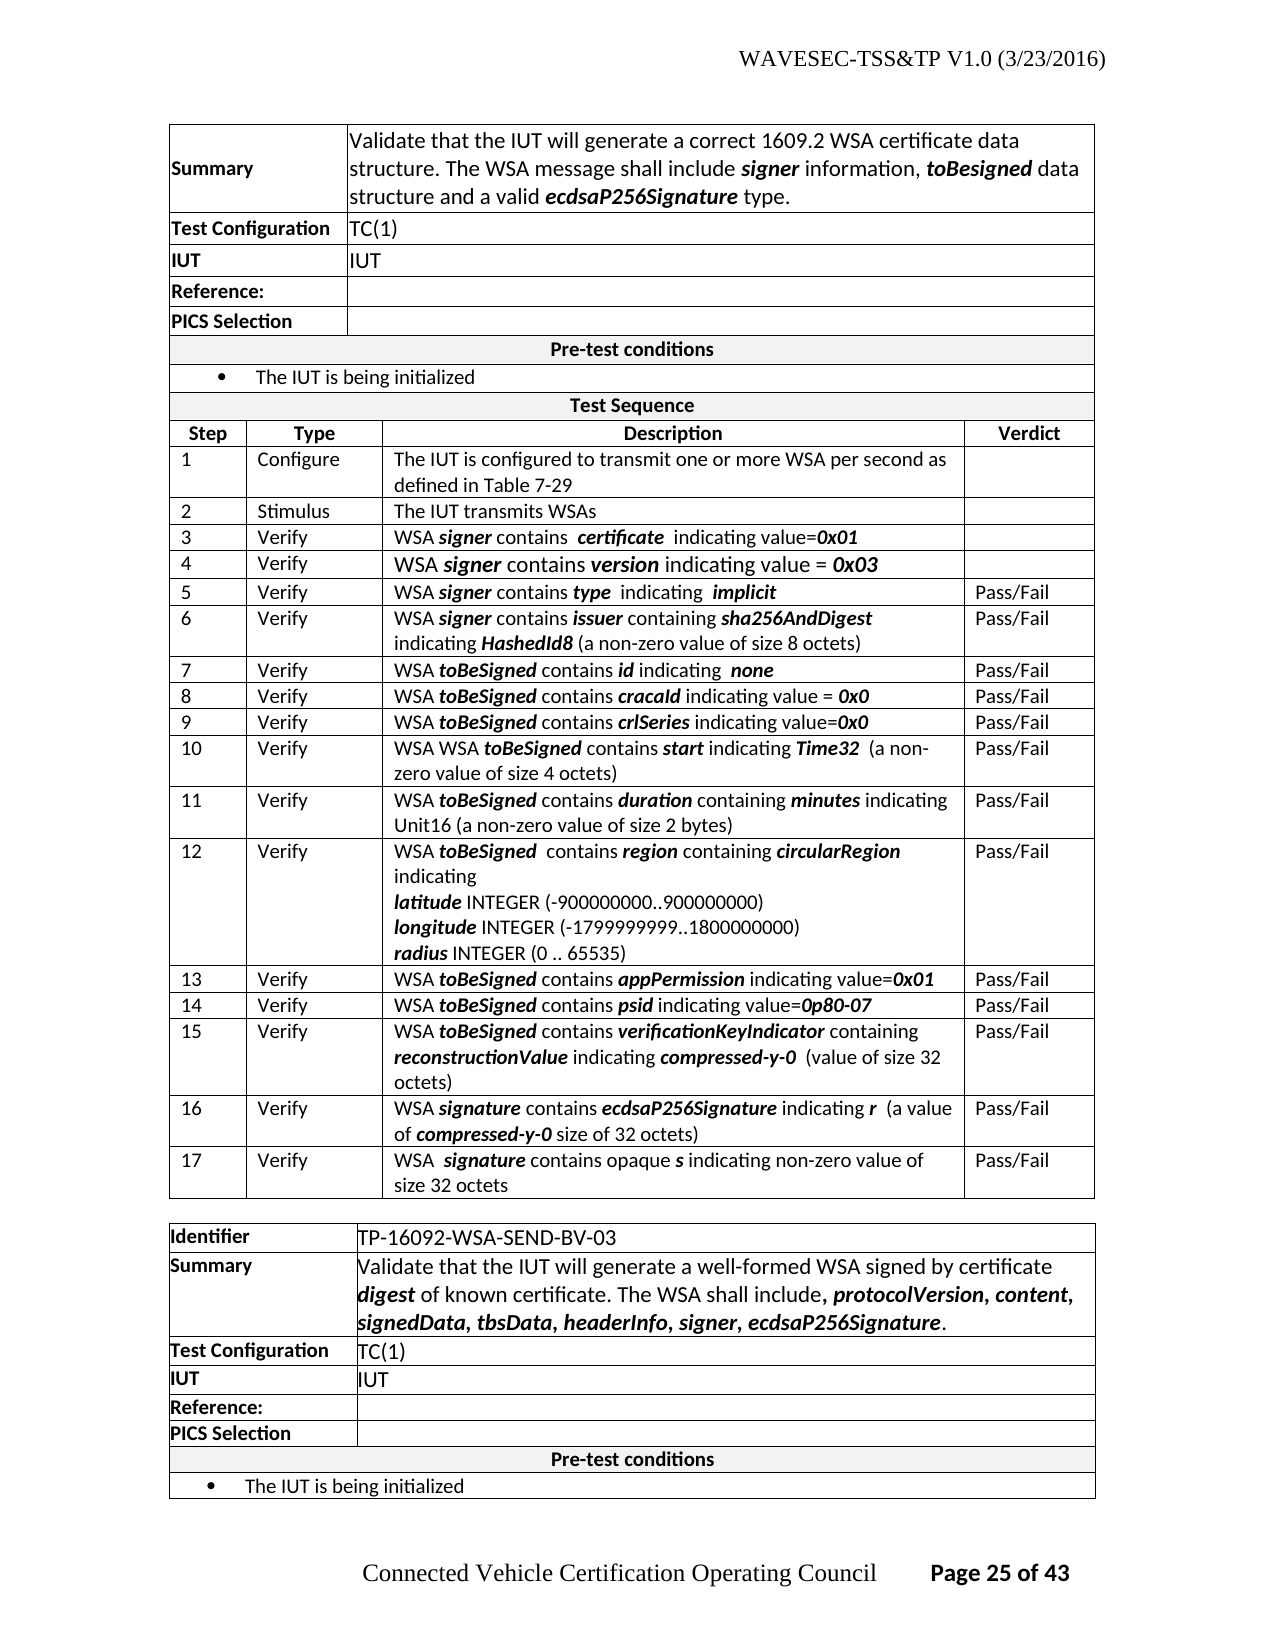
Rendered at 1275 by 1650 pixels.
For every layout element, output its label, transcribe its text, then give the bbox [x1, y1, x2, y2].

table_header Identifier [170, 1224, 357, 1251]
table_cell 3 [170, 525, 246, 549]
table_cell TC(1) [348, 213, 1094, 244]
table_cell Pre-test conditions [170, 336, 1094, 363]
table_cell 14 [170, 993, 246, 1018]
table_cell [965, 498, 1094, 523]
table_header TP-16092-WSA-SEND-BV-03 [358, 1224, 1095, 1251]
table_cell Summary [170, 125, 347, 212]
table_cell [965, 447, 1094, 497]
table_cell WSA toBeSigned contains cracaId indicating value = 0x0 [383, 683, 964, 708]
table_cell Pass/Fail [965, 839, 1094, 965]
table_cell Pass/Fail [965, 606, 1094, 656]
table_cell 12 [170, 839, 246, 965]
table_cell The IUT is being initialized [170, 365, 1094, 392]
table_cell Verify [247, 606, 382, 656]
table_cell 5 [170, 579, 246, 604]
table_cell Verify [247, 787, 382, 838]
table_cell IUT [170, 1366, 357, 1394]
table_cell WSA toBeSigned contains appPermission indicating value=0x01 [383, 966, 964, 992]
table_cell WSA signer contains issuer containing sha256AndDigest indicating HashedId8 (a non-zero value of size 8 octets) [383, 606, 964, 656]
table_cell 6 [170, 606, 246, 656]
table_cell Reference: [170, 277, 347, 306]
table_cell 1 [170, 447, 246, 497]
table_cell PICS Selection [170, 307, 347, 335]
table_cell WSA WSA toBeSigned contains start indicating Time32 (a non-zero value of size 4 octets) [383, 736, 964, 786]
table_cell Verify [247, 657, 382, 682]
table_cell Verify [247, 1147, 382, 1198]
table_cell Verify [247, 579, 382, 604]
table_cell WSA toBeSigned contains verificationKeyIndicator containing reconstructionValue indicating compressed-y-0 (value of size 32 octets) [383, 1019, 964, 1095]
table_cell Validate that the IUT will generate a correct 1609.2 WSA certificate data structure. The WSA message shall include signer information, toBesigned data structure and a valid ecdsaP256Signature type. [348, 125, 1094, 212]
table_cell WSA signature contains opaque s indicating non-zero value of size 32 octets [383, 1147, 964, 1198]
table_cell Verdict [965, 421, 1094, 446]
table_cell The IUT is being initialized [170, 1473, 1095, 1498]
table_cell Verify [247, 683, 382, 708]
table_cell WSA toBeSigned contains duration containing minutes indicating Unit16 (a non-zero value of size 2 bytes) [383, 787, 964, 838]
table_cell Verify [247, 736, 382, 786]
table_cell Pass/Fail [965, 683, 1094, 708]
table_cell Pass/Fail [965, 657, 1094, 682]
table_cell WSA signer contains version indicating value = 0x03 [383, 551, 964, 578]
table_cell Pre-test conditions [170, 1447, 1095, 1472]
table_cell Test Configuration [170, 213, 347, 244]
table_cell IUT [358, 1366, 1095, 1394]
table_cell Verify [247, 709, 382, 734]
table_cell [348, 277, 1094, 306]
table_cell Pass/Fail [965, 736, 1094, 786]
table_cell [965, 551, 1094, 578]
table_cell Configure [247, 447, 382, 497]
table_cell WSA signer contains type indicating implicit [383, 579, 964, 604]
table_cell [965, 525, 1094, 549]
table_cell Pass/Fail [965, 1147, 1094, 1198]
table_cell 9 [170, 709, 246, 734]
table_cell Step [170, 421, 246, 446]
table_cell PICS Selection [170, 1421, 357, 1446]
table_cell Summary [170, 1253, 357, 1336]
table_cell IUT [170, 245, 347, 276]
table_cell Description [383, 421, 964, 446]
table_cell The IUT transmits WSAs [383, 498, 964, 523]
table_cell Test Configuration [170, 1337, 357, 1365]
table_cell Pass/Fail [965, 1019, 1094, 1095]
table_cell Test Sequence [170, 393, 1094, 419]
table_cell Pass/Fail [965, 966, 1094, 992]
table_cell 7 [170, 657, 246, 682]
table_cell 17 [170, 1147, 246, 1198]
table_cell WSA signer contains certificate indicating value=0x01 [383, 525, 964, 549]
table_cell [358, 1421, 1095, 1446]
table_cell TC(1) [358, 1337, 1095, 1365]
table_cell WSA toBeSigned contains id indicating none [383, 657, 964, 682]
table_cell WSA toBeSigned contains psid indicating value=0p80-07 [383, 993, 964, 1018]
table_cell 8 [170, 683, 246, 708]
table_cell Verify [247, 993, 382, 1018]
table_cell Verify [247, 966, 382, 992]
table_cell Pass/Fail [965, 787, 1094, 838]
table_cell 15 [170, 1019, 246, 1095]
table_cell [358, 1395, 1095, 1420]
table_cell Verify [247, 525, 382, 549]
table_cell WSA toBeSigned contains region containing circularRegion indicating latitude INTEGER (-900000000..900000000) longitude INTEGER (-1799999999..1800000000) radius INTEGER (0 .. 65535) [383, 839, 964, 965]
table_cell WSA signature contains ecdsaP256Signature indicating r (a value of compressed-y-0 size of 32 octets) [383, 1096, 964, 1146]
table_cell 16 [170, 1096, 246, 1146]
table_cell Reference: [170, 1395, 357, 1420]
table_cell 2 [170, 498, 246, 523]
table_cell Verify [247, 839, 382, 965]
table_cell 11 [170, 787, 246, 838]
table_cell Pass/Fail [965, 1096, 1094, 1146]
table_cell Type [247, 421, 382, 446]
table_cell Verify [247, 551, 382, 578]
table_cell Pass/Fail [965, 993, 1094, 1018]
table_cell Validate that the IUT will generate a well-formed WSA signed by certificate digest of known certificate. The WSA shall include, protocolVersion, content, signedData, tbsData, headerInfo, signer, ecdsaP256Signature. [358, 1253, 1095, 1336]
table_cell Verify [247, 1019, 382, 1095]
table_cell 13 [170, 966, 246, 992]
table_cell 4 [170, 551, 246, 578]
table_cell Pass/Fail [965, 579, 1094, 604]
table_cell 10 [170, 736, 246, 786]
table_cell [348, 307, 1094, 335]
table_cell Pass/Fail [965, 709, 1094, 734]
table_cell IUT [348, 245, 1094, 276]
table_cell WSA toBeSigned contains crlSeries indicating value=0x0 [383, 709, 964, 734]
table_cell Stimulus [247, 498, 382, 523]
table_cell Verify [247, 1096, 382, 1146]
